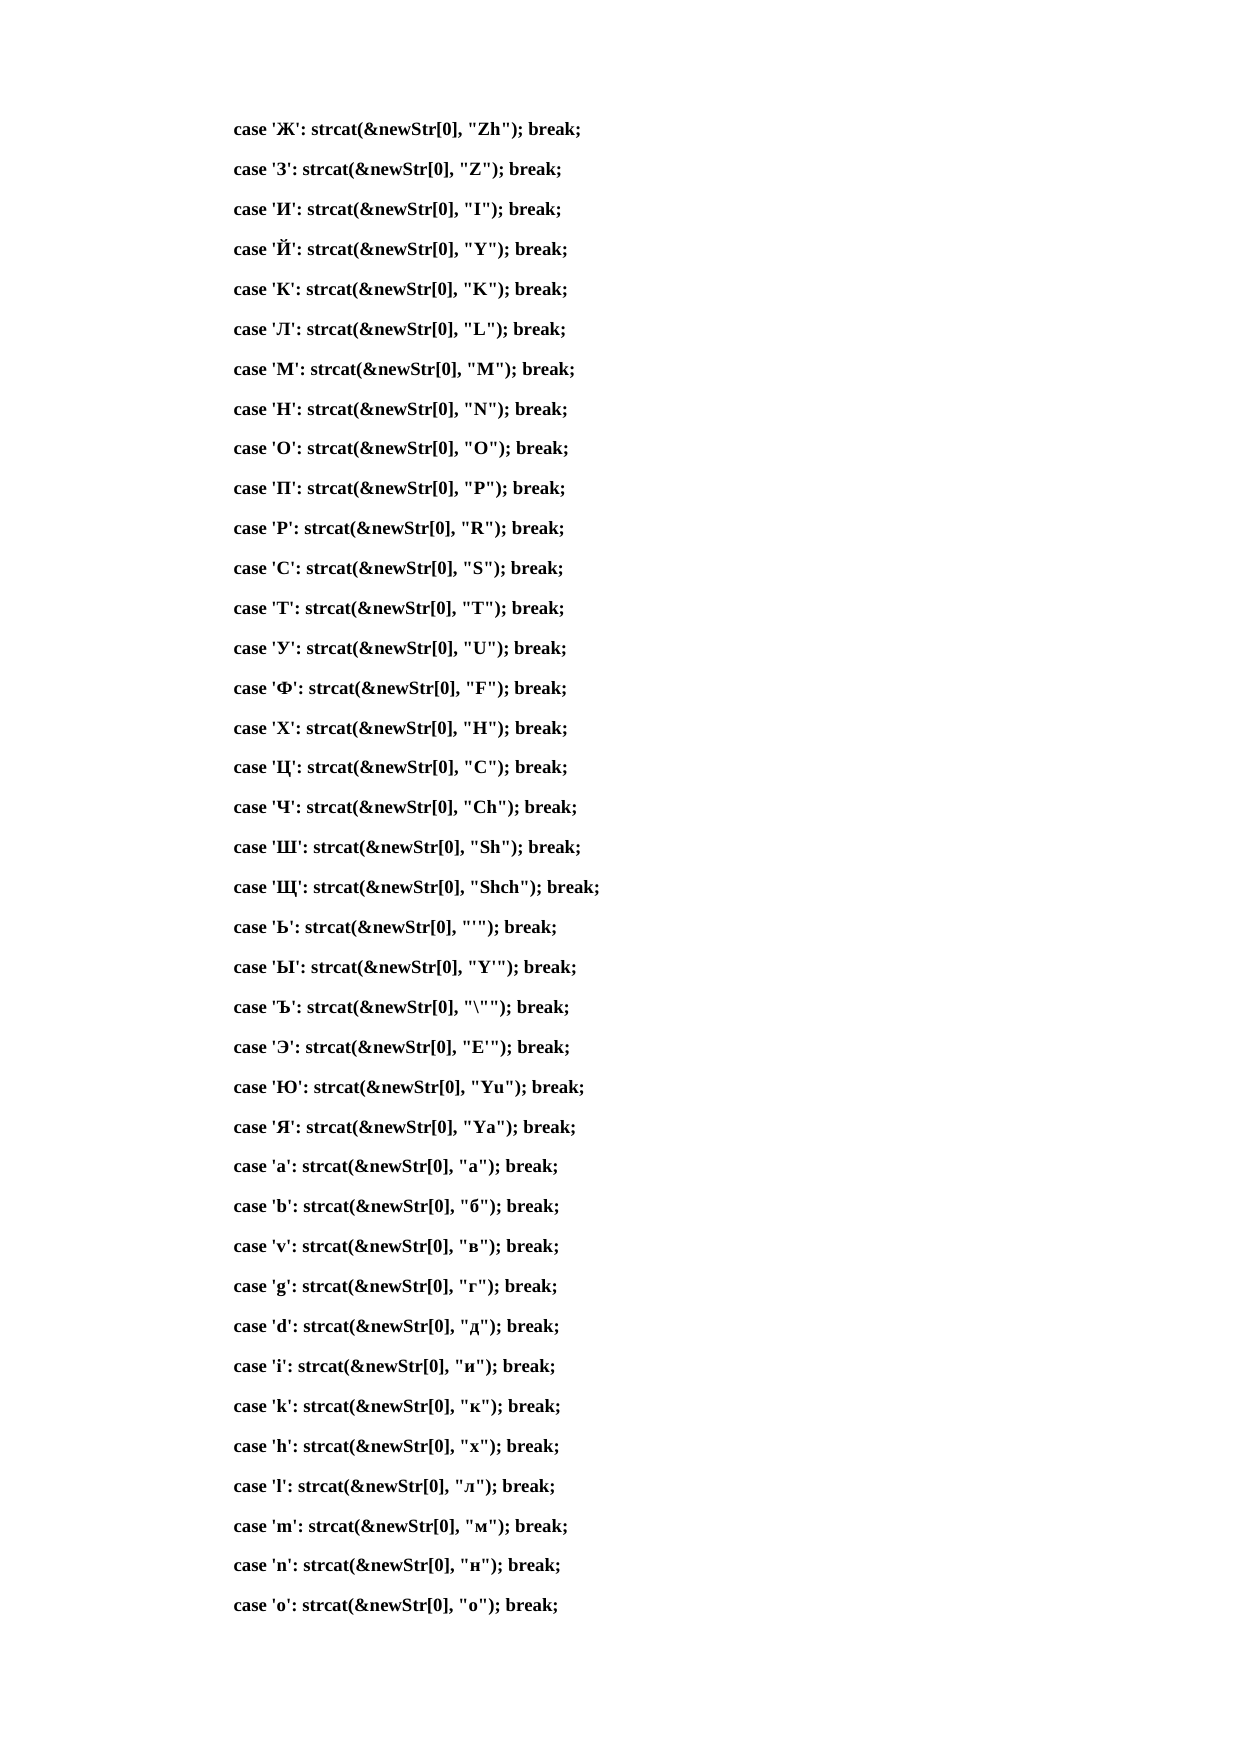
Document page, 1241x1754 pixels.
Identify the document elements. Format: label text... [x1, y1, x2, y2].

text case 'М': strcat(&newStr[0], "M"); break; [177, 357, 1152, 379]
text case 'Ю': strcat(&newStr[0], "Yu"); break; [177, 1076, 1152, 1097]
text case 'З': strcat(&newStr[0], "Z"); break; [177, 158, 1152, 179]
text case 'И': strcat(&newStr[0], "I"); break; [177, 198, 1152, 219]
text case 'Ж': strcat(&newStr[0], "Zh"); break; [177, 118, 1152, 140]
text case 'Ы': strcat(&newStr[0], "Y'"); break; [177, 956, 1152, 977]
text case 'Щ': strcat(&newStr[0], "Shch"); break; [177, 876, 1152, 898]
text case 'Л': strcat(&newStr[0], "L"); break; [177, 318, 1152, 339]
text case 'v': strcat(&newStr[0], "в"); break; [177, 1235, 1152, 1257]
text case 'Т': strcat(&newStr[0], "T"); break; [177, 597, 1152, 618]
text case 'm': strcat(&newStr[0], "м"); break; [177, 1514, 1152, 1536]
text case 'k': strcat(&newStr[0], "к"); break; [177, 1395, 1152, 1416]
text case 'Ч': strcat(&newStr[0], "Ch"); break; [177, 796, 1152, 818]
text case 'О': strcat(&newStr[0], "O"); break; [177, 437, 1152, 459]
text case 'Х': strcat(&newStr[0], "H"); break; [177, 717, 1152, 738]
text case 'С': strcat(&newStr[0], "S"); break; [177, 557, 1152, 578]
text case 'o': strcat(&newStr[0], "о"); break; [177, 1594, 1152, 1616]
text case 'Ъ': strcat(&newStr[0], "\""); break; [177, 996, 1152, 1017]
text case 'У': strcat(&newStr[0], "U"); break; [177, 637, 1152, 658]
text case 'Ь': strcat(&newStr[0], "'"); break; [177, 916, 1152, 938]
text case 'g': strcat(&newStr[0], "г"); break; [177, 1275, 1152, 1297]
text case 'h': strcat(&newStr[0], "х"); break; [177, 1435, 1152, 1456]
text case 'Н': strcat(&newStr[0], "N"); break; [177, 397, 1152, 419]
text case 'Ф': strcat(&newStr[0], "F"); break; [177, 677, 1152, 698]
text case 'd': strcat(&newStr[0], "д"); break; [177, 1315, 1152, 1337]
text case 'Р': strcat(&newStr[0], "R"); break; [177, 517, 1152, 539]
text case 'Э': strcat(&newStr[0], "E'"); break; [177, 1036, 1152, 1057]
text case 'i': strcat(&newStr[0], "и"); break; [177, 1355, 1152, 1376]
text case 'Я': strcat(&newStr[0], "Ya"); break; [177, 1116, 1152, 1137]
text case 'b': strcat(&newStr[0], "б"); break; [177, 1195, 1152, 1217]
text case 'a': strcat(&newStr[0], "а"); break; [177, 1155, 1152, 1177]
text case 'l': strcat(&newStr[0], "л"); break; [177, 1474, 1152, 1496]
text case 'n': strcat(&newStr[0], "н"); break; [177, 1554, 1152, 1576]
text case 'Ц': strcat(&newStr[0], "C"); break; [177, 756, 1152, 778]
text case 'Ш': strcat(&newStr[0], "Sh"); break; [177, 836, 1152, 858]
text case 'Й': strcat(&newStr[0], "Y"); break; [177, 238, 1152, 259]
text case 'П': strcat(&newStr[0], "P"); break; [177, 477, 1152, 499]
text case 'К': strcat(&newStr[0], "K"); break; [177, 278, 1152, 299]
